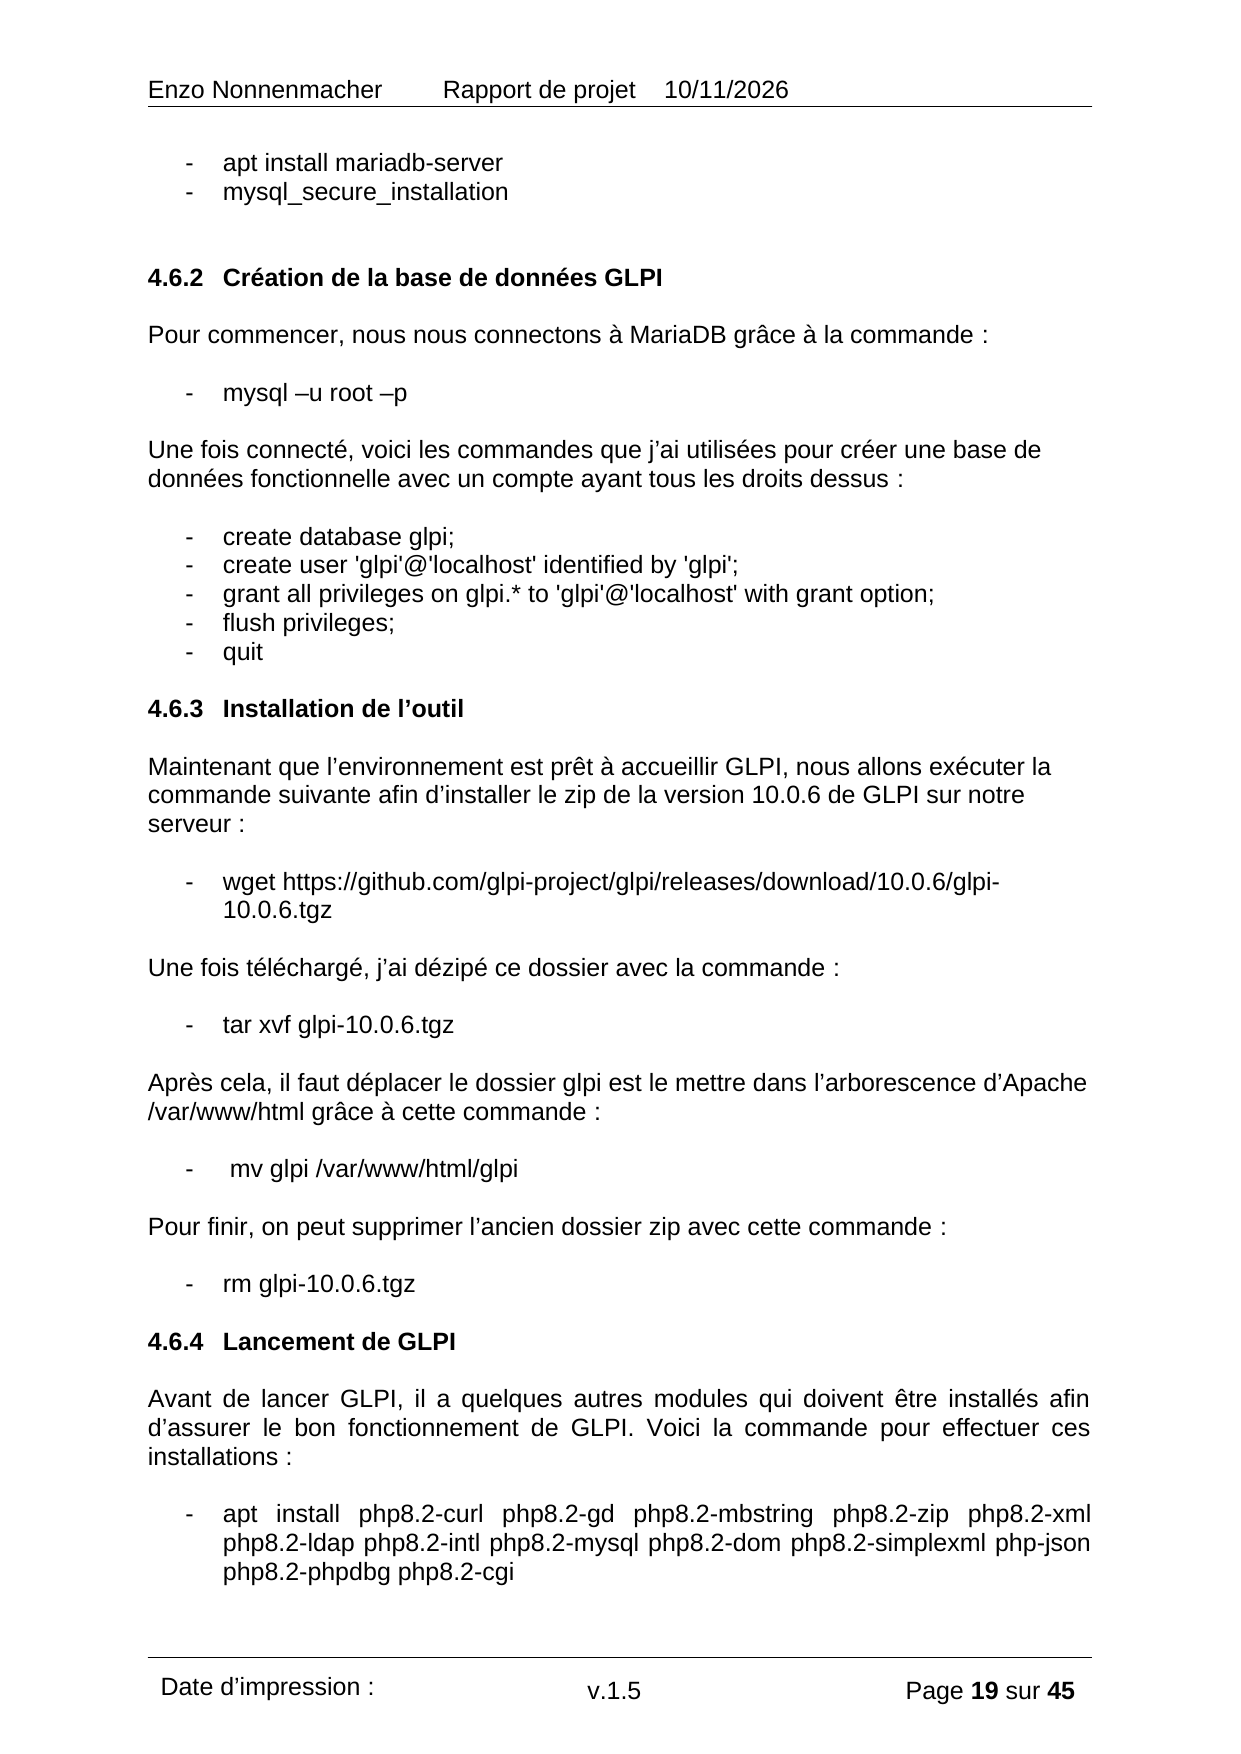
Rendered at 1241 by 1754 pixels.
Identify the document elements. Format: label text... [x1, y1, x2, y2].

list apt install php8.2-curl php8.2-gd php8.2-mbstring php8.2-zip php8.2-xml php8.2-ldap php8.2-intl php8.2-mysql php8.2-dom php8.2-simplexml php-json php8.2-phpdbg php8.2-cgi [185, 1499, 1092, 1585]
list mysql_secure_installation [185, 176, 1092, 205]
list grant all privileges on glpi.* to 'glpi'@'localhost' with grant option; [185, 579, 1092, 608]
list apt install mariadb-server [185, 148, 1092, 176]
subtitle Lancement de GLPI [148, 1326, 1092, 1355]
text Pour finir, on peut supprimer l’ancien dossier zip avec cette commande : [148, 1211, 1092, 1240]
text Avant de lancer GLPI, il a quelques autres modules qui doivent être installés afin d’assurer le bon fonctionnement de GLPI. Voici la commande pour effectuer ces installations : [148, 1384, 1092, 1470]
text Une fois connecté, voici les commandes que j’ai utilisées pour créer une base de données fonctionnelle avec un compte ayant tous les droits dessus : [148, 435, 1092, 493]
subtitle Installation de l’outil [148, 694, 1092, 723]
text Maintenant que l’environnement est prêt à accueillir GLPI, nous allons exécuter la commande suivante afin d’installer le zip de la version 10.0.6 de GLPI sur notre serveur : [148, 751, 1092, 838]
list flush privileges; [185, 608, 1092, 636]
list tar xvf glpi-10.0.6.tgz [185, 1010, 1092, 1039]
text Après cela, il faut déplacer le dossier glpi est le mettre dans l’arborescence d’Apache /var/www/html grâce à cette commande : [148, 1068, 1092, 1125]
list wget https://github.com/glpi-project/glpi/releases/download/10.0.6/glpi-10.0.6.tgz [185, 866, 1092, 924]
list mysql –u root –p [185, 378, 1092, 406]
list create user 'glpi'@'localhost' identified by 'glpi'; [185, 550, 1092, 579]
list quit [185, 636, 1092, 665]
subtitle Création de la base de données GLPI [148, 263, 1092, 291]
list mv glpi /var/www/html/glpi [185, 1154, 1092, 1183]
text Pour commencer, nous nous connectons à MariaDB grâce à la commande : [148, 320, 1092, 349]
text Une fois téléchargé, j’ai dézipé ce dossier avec la commande : [148, 953, 1092, 981]
list rm glpi-10.0.6.tgz [185, 1269, 1092, 1298]
list create database glpi; [185, 521, 1092, 550]
